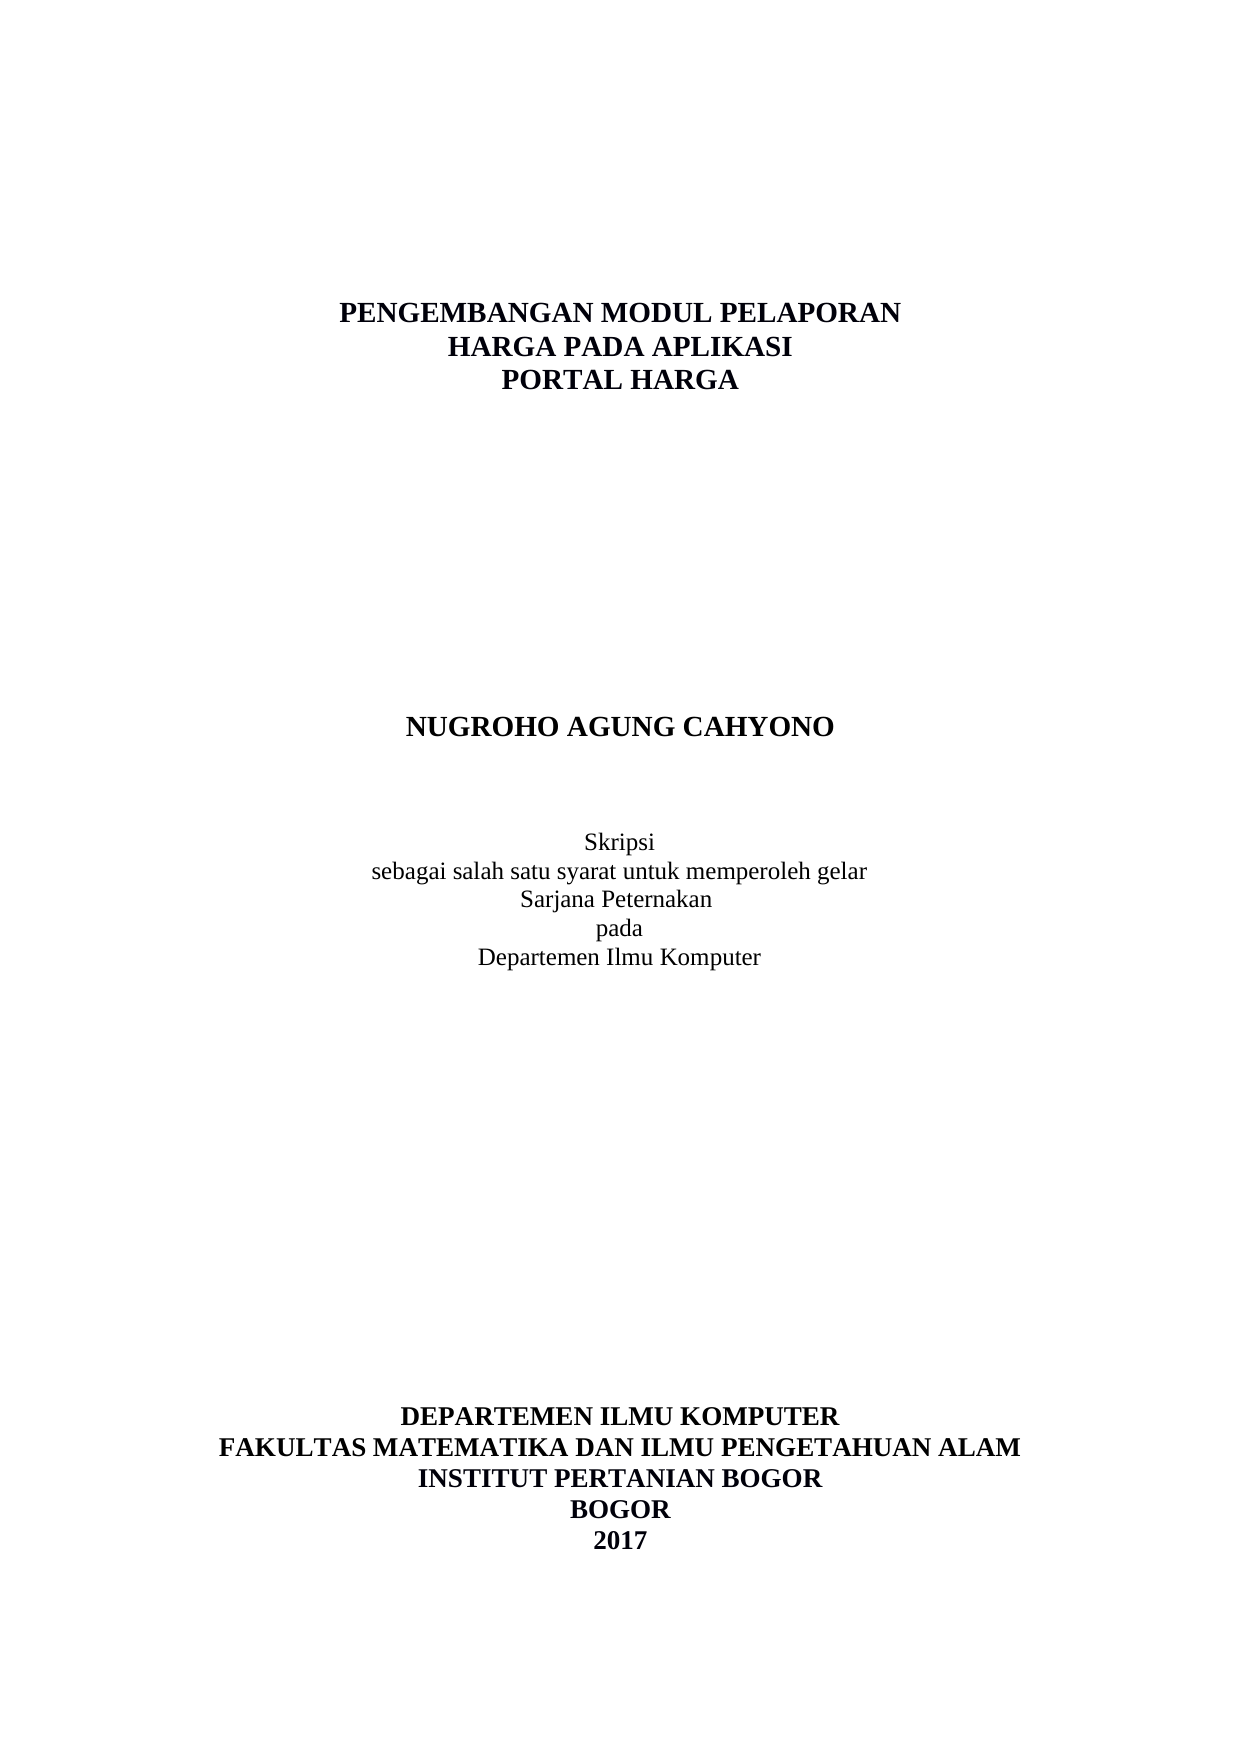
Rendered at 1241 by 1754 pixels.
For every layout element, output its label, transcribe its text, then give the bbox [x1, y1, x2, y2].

text Skripsi sebagai salah satu syarat untuk memperoleh gelar Sarjana Peternakan pada Departemen Ilmu Komputer [318, 827, 920, 971]
